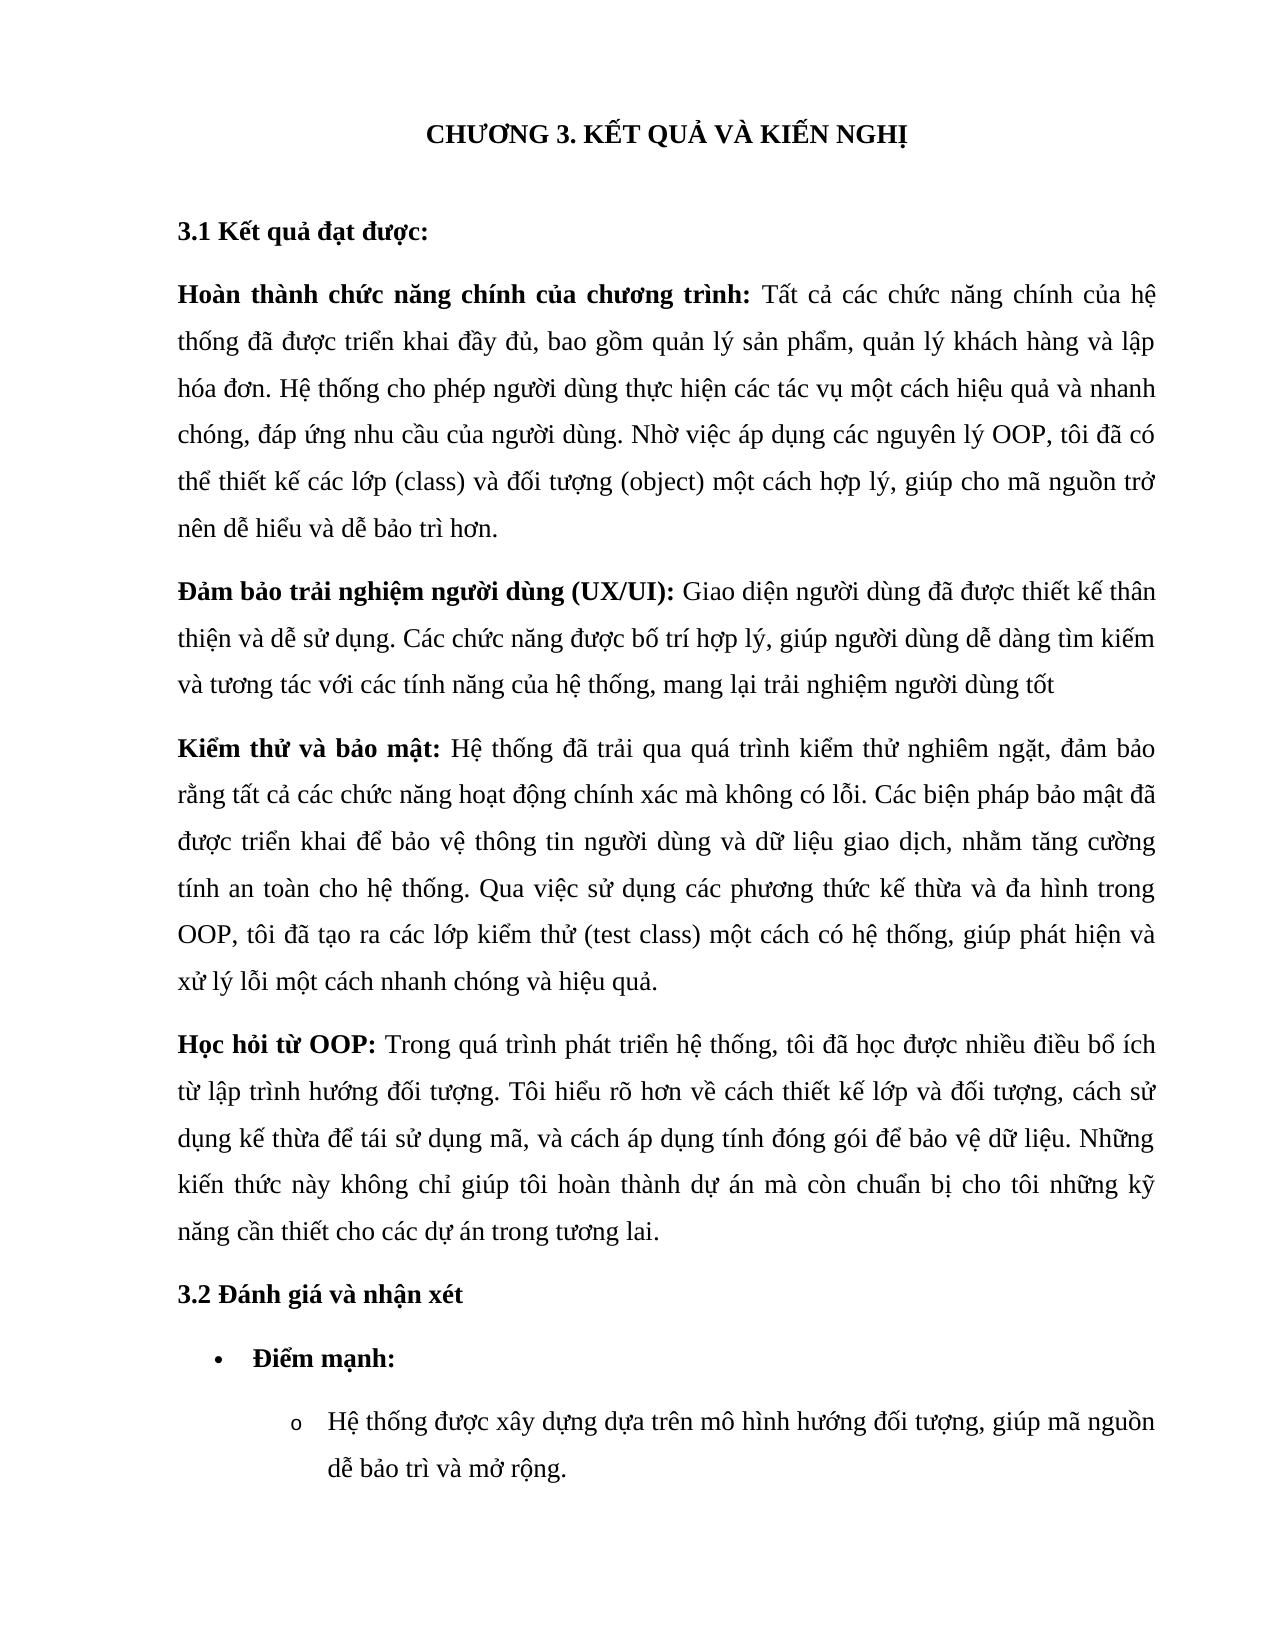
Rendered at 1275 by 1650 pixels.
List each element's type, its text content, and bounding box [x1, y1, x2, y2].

text Học hỏi từ OOP: Trong quá trình phát triển hệ thống, tôi đã học được nhiều điều bổ ích từ lập trình hướng đối tượng. Tôi hiểu rõ hơn về cách thiết kế lớp và đối tượng, cách sử dụng kế thừa để tái sử dụng mã, và cách áp dụng tính đóng gói để bảo vệ dữ liệu. Những kiến thức này không chỉ giúp tôi hoàn thành dự án mà còn chuẩn bị cho tôi những kỹ năng cần thiết cho các dự án trong tương lai. [177, 1028, 1157, 1246]
text 3.2 Đánh giá và nhận xét [177, 1278, 1157, 1309]
text 3.1 Kết quả đạt được: [177, 215, 1157, 246]
text Hoàn thành chức năng chính của chương trình: Tất cả các chức năng chính của hệ thống đã được triển khai đầy đủ, bao gồm quản lý sản phẩm, quản lý khách hàng và lập hóa đơn. Hệ thống cho phép người dùng thực hiện các tác vụ một cách hiệu quả và nhanh chóng, đáp ứng nhu cầu của người dùng. Nhờ việc áp dụng các nguyên lý OOP, tôi đã có thể thiết kế các lớp (class) và đối tượng (object) một cách hợp lý, giúp cho mã nguồn trở nên dễ hiểu và dễ bảo trì hơn. [177, 278, 1157, 543]
list Điểm mạnh: [215, 1342, 1157, 1373]
text Kiểm thử và bảo mật: Hệ thống đã trải qua quá trình kiểm thử nghiêm ngặt, đảm bảo rằng tất cả các chức năng hoạt động chính xác mà không có lỗi. Các biện pháp bảo mật đã được triển khai để bảo vệ thông tin người dùng và dữ liệu giao dịch, nhằm tăng cường tính an toàn cho hệ thống. Qua việc sử dụng các phương thức kế thừa và đa hình trong OOP, tôi đã tạo ra các lớp kiểm thử (test class) một cách có hệ thống, giúp phát hiện và xử lý lỗi một cách nhanh chóng và hiệu quả. [177, 732, 1157, 996]
text CHƯƠNG 3. KẾT QUẢ VÀ KIẾN NGHỊ [177, 118, 1157, 149]
list Hệ thống được xây dựng dựa trên mô hình hướng đối tượng, giúp mã nguồn dễ bảo trì và mở rộng. [290, 1405, 1157, 1483]
text Đảm bảo trải nghiệm người dùng (UX/UI): Giao diện người dùng đã được thiết kế thân thiện và dễ sử dụng. Các chức năng được bố trí hợp lý, giúp người dùng dễ dàng tìm kiếm và tương tác với các tính năng của hệ thống, mang lại trải nghiệm người dùng tốt [177, 575, 1157, 699]
